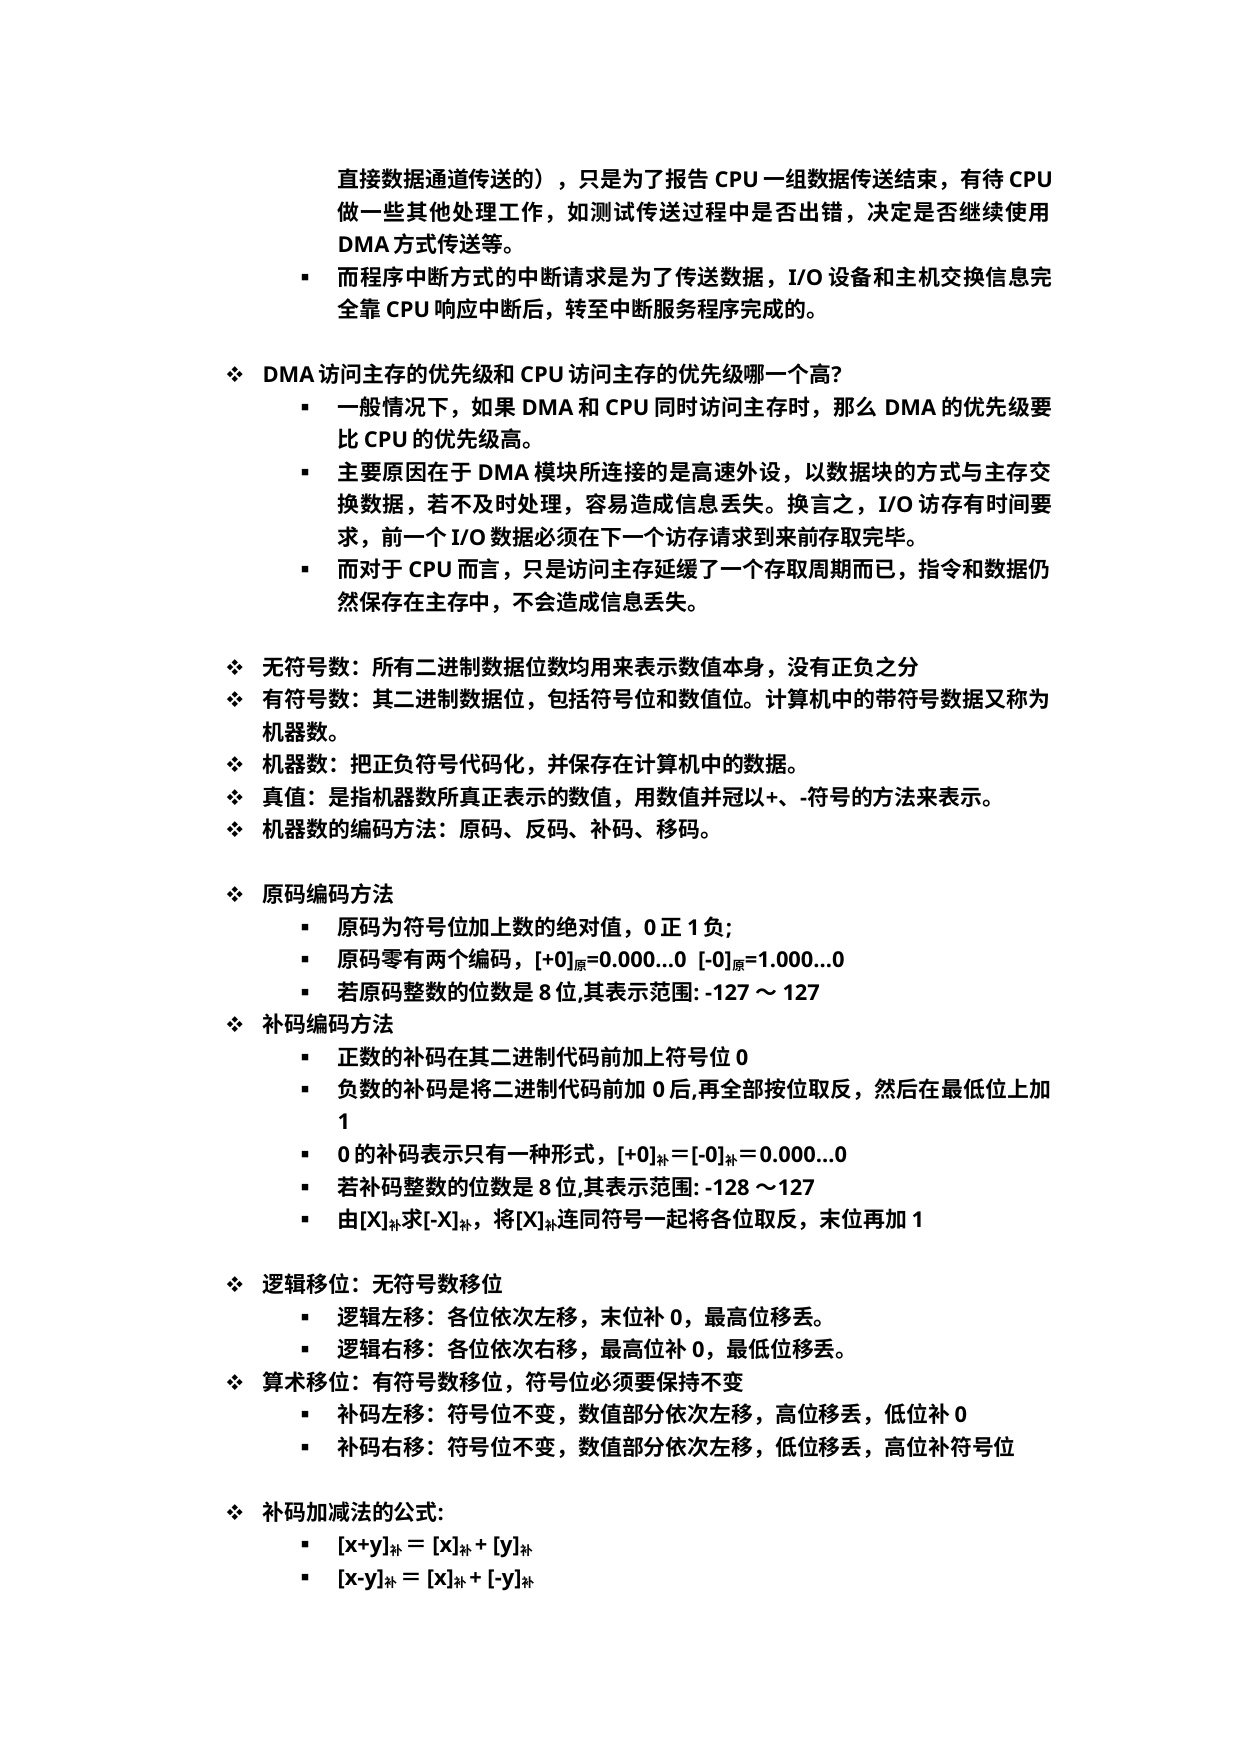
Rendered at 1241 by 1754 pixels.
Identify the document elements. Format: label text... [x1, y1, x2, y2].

list 机器数的编码方法：原码、反码、补码、移码。 [225, 812, 1053, 844]
list 原码为符号位加上数的绝对值，0正1负; [300, 909, 1053, 942]
list 由[X]补求[-X]补，将[X]补连同符号一起将各位取反，末位再加1 [300, 1202, 1053, 1234]
list 补码左移：符号位不变，数值部分依次左移，高位移丢，低位补0 [300, 1397, 1053, 1429]
list [x+y]补 ＝ [x]补 + [y]补 [300, 1527, 1053, 1559]
list 原码零有两个编码，[+0]原=0.000…0 [-0]原=1.000…0 [300, 942, 1053, 974]
list 0的补码表示只有一种形式，[+0]补＝[-0]补＝0.000…0 [300, 1137, 1053, 1169]
list 负数的补码是将二进制代码前加0后,再全部按位取反，然后在最低位上加1 [300, 1072, 1053, 1137]
list 算术移位：有符号数移位，符号位必须要保持不变 [225, 1364, 1053, 1397]
list 补码加减法的公式: [225, 1494, 1053, 1527]
list 有符号数：其二进制数据位，包括符号位和数值位。计算机中的带符号数据又称为机器数。 [225, 682, 1053, 747]
list 而程序中断方式的中断请求是为了传送数据，I/O设备和主机交换信息完全靠CPU响应中断后，转至中断服务程序完成的。 [300, 259, 1053, 324]
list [300, 162, 1053, 259]
list 主要原因在于DMA模块所连接的是高速外设，以数据块的方式与主存交换数据，若不及时处理，容易造成信息丢失。换言之，I/O访存有时间要求，前一个I/O数据必须在下一个访存请求到来前存取完毕。 [300, 454, 1053, 552]
list 正数的补码在其二进制代码前加上符号位0 [300, 1039, 1053, 1072]
list 机器数：把正负符号代码化，并保存在计算机中的数据。 [225, 747, 1053, 779]
list 补码编码方法 [225, 1007, 1053, 1039]
list DMA访问主存的优先级和CPU访问主存的优先级哪一个高? [225, 357, 1053, 389]
list 若补码整数的位数是8位,其表示范围: -128 ～127 [300, 1169, 1053, 1202]
list 若原码整数的位数是8位,其表示范围: -127 ～ 127 [300, 974, 1053, 1007]
list 原码编码方法 [225, 877, 1053, 909]
list 一般情况下，如果DMA和CPU同时访问主存时，那么 DMA的优先级要比CPU的优先级高。 [300, 389, 1053, 454]
list 无符号数：所有二进制数据位数均用来表示数值本身，没有正负之分 [225, 649, 1053, 682]
list 逻辑左移：各位依次左移，末位补0，最高位移丢。 [300, 1299, 1053, 1332]
list 逻辑移位：无符号数移位 [225, 1267, 1053, 1299]
list [x-y]补 ＝ [x]补 + [-y]补 [300, 1559, 1053, 1592]
list 真值：是指机器数所真正表示的数值，用数值并冠以+、-符号的方法来表示。 [225, 779, 1053, 812]
list 逻辑右移：各位依次右移，最高位补0，最低位移丢。 [300, 1332, 1053, 1364]
list 补码右移：符号位不变，数值部分依次左移，低位移丢，高位补符号位 [300, 1429, 1053, 1462]
list 而对于CPU而言，只是访问主存延缓了一个存取周期而已，指令和数据仍然保存在主存中，不会造成信息丢失。 [300, 552, 1053, 617]
